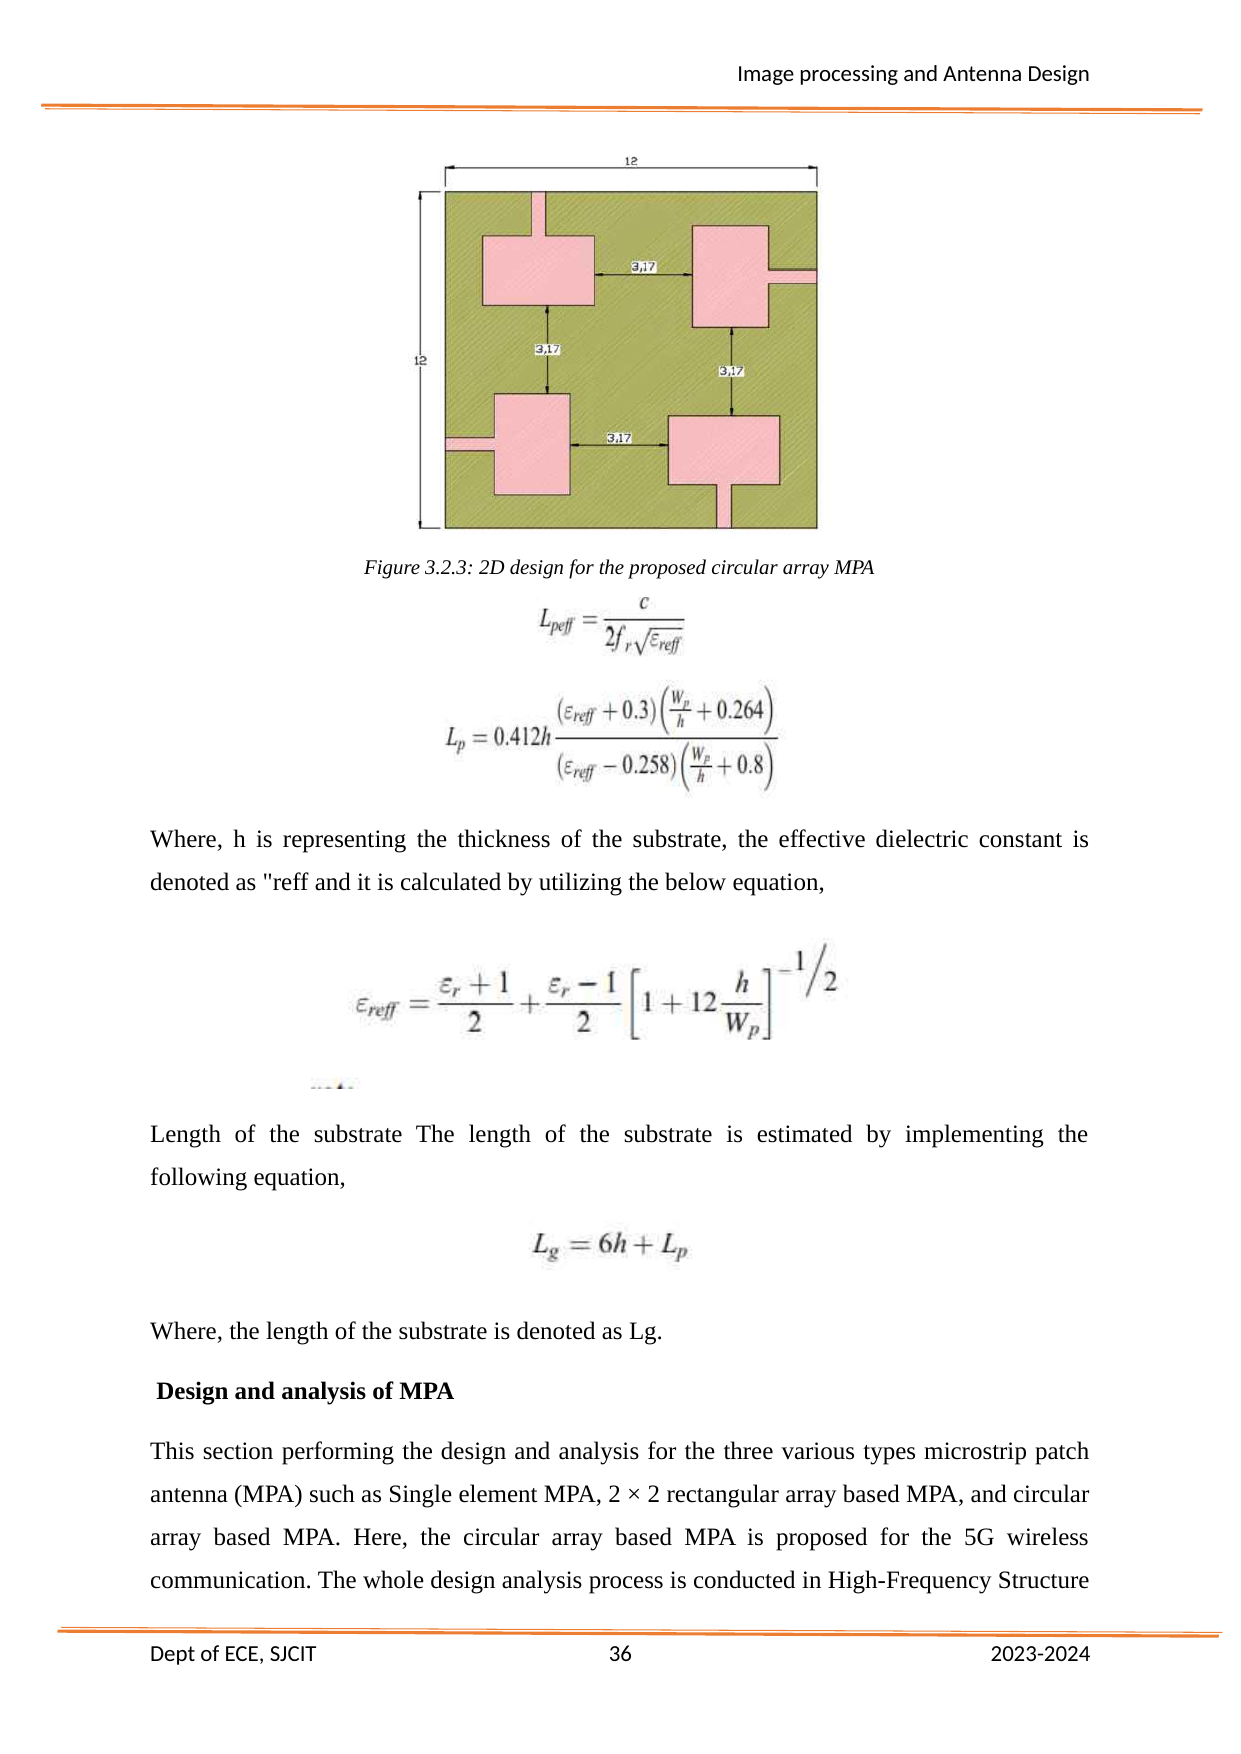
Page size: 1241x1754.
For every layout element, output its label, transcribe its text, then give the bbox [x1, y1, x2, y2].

picture [504, 1221, 736, 1286]
picture [356, 150, 884, 537]
text Where, the length of the substrate is denoted as Lg. [150, 1316, 1090, 1345]
picture [372, 597, 869, 806]
text Design and analysis of MPA [150, 1376, 1090, 1405]
text Where, h is representing the thickness of the substrate, the effective dielectric constant is denoted as "reff and it is calculated by utilizing the below equation, [150, 824, 1090, 896]
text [150, 1436, 1090, 1594]
text Figure 3.2.3: 2D design for the proposed circular array MPA [150, 555, 1090, 579]
picture [310, 927, 930, 1089]
text Length of the substrate The length of the substrate is estimated by implementing the following equation, [150, 1119, 1090, 1191]
